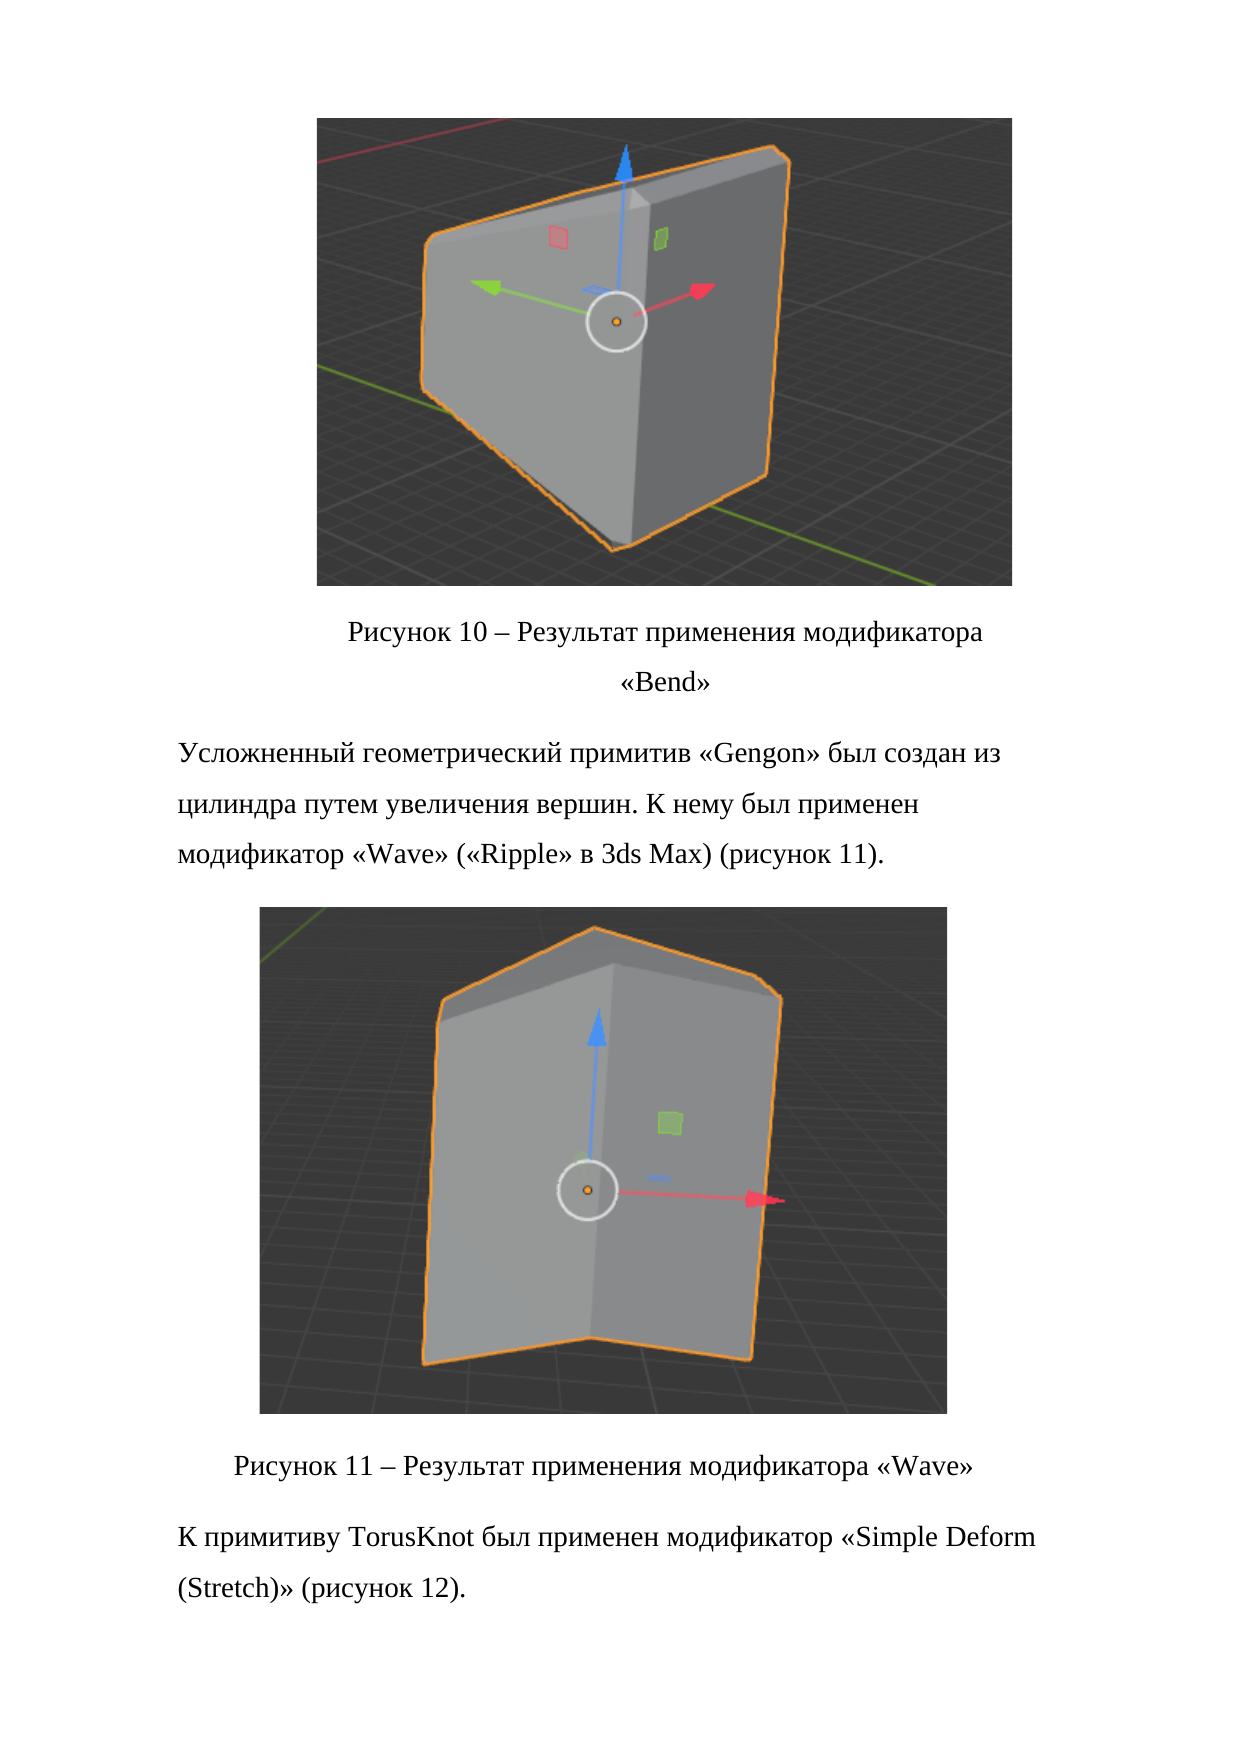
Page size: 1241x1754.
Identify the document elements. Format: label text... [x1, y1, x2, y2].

picture [316, 118, 1013, 586]
picture [259, 907, 948, 1414]
text К примитиву TorusKnot был применен модификатор «Simple Deform (Stretch)» (рисунок 12). [177, 1519, 1152, 1603]
text Рисунок 10 – Результат применения модификатора «Bend» [301, 614, 1029, 698]
text Рисунок 11 – Результат применения модификатора «Wave» [177, 1448, 1029, 1482]
text Усложненный геометрический примитив «Gengon» был создан из цилиндра путем увеличения вершин. К нему был применен модификатор «Wave» («Ripple» в 3ds Max) (рисунок 11). [177, 735, 1029, 869]
